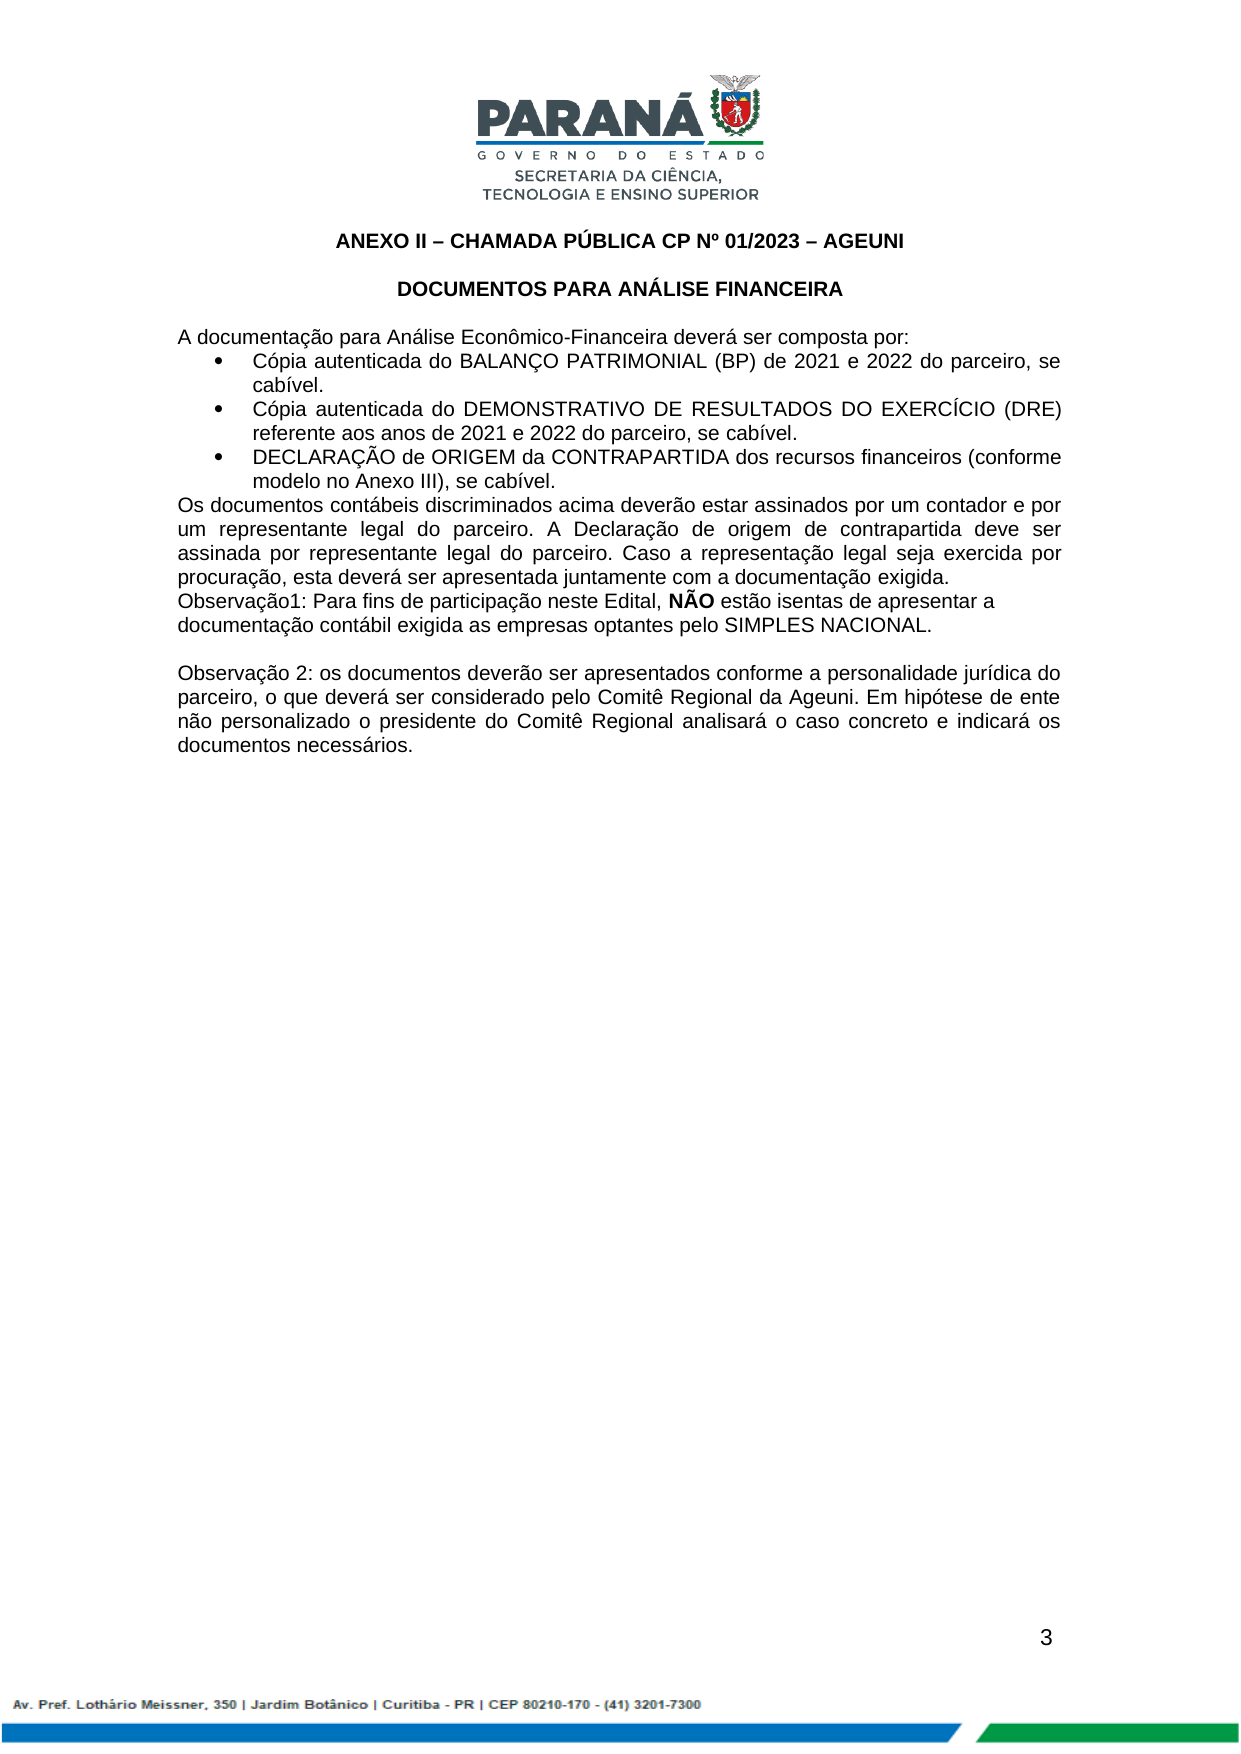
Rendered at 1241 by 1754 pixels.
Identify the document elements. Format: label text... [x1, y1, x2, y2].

list Cópia autenticada do BALANÇO PATRIMONIAL (BP) de 2021 e 2022 do parceiro, se cabível. [215, 350, 1063, 397]
list DECLARAÇÃO de ORIGEM da CONTRAPARTIDA dos recursos financeiros (conforme modelo no Anexo III), se cabível. [215, 445, 1063, 492]
text A documentação para Análise Econômico-Financeira deverá ser composta por: [177, 325, 1240, 349]
text Observação 2: os documentos deverão ser apresentados conforme a personalidade jurídica do parceiro, o que deverá ser considerado pelo Comitê Regional da Ageuni. Em hipótese de ente não personalizado o presidente do Comitê Regional analisará o caso concreto e indicará os documentos necessários. [177, 661, 1062, 756]
picture [1, 1699, 1239, 1744]
text Os documentos contábeis discriminados acima deverão estar assinados por um contador e por um representante legal do parceiro. A Declaração de origem de contrapartida deve ser assinada por representante legal do parceiro. Caso a representação legal seja exercida por procuração, esta deverá ser apresentada juntamente com a documentação exigida. [177, 493, 1063, 588]
picture [476, 75, 764, 200]
list Cópia autenticada do DEMONSTRATIVO DE RESULTADOS DO EXERCÍCIO (DRE) referente aos anos de 2021 e 2022 do parceiro, se cabível. [215, 397, 1063, 444]
text Observação1: Para fins de participação neste Edital, NÃO estão isentas de apresentar a documentação contábil exigida as empresas optantes pelo SIMPLES NACIONAL. [177, 588, 995, 636]
subtitle ANEXO II – CHAMADA PÚBLICA CP Nº 01/2023 – AGEUNI DOCUMENTOS PARA ANÁLISE FINANCEIRA [335, 229, 906, 301]
